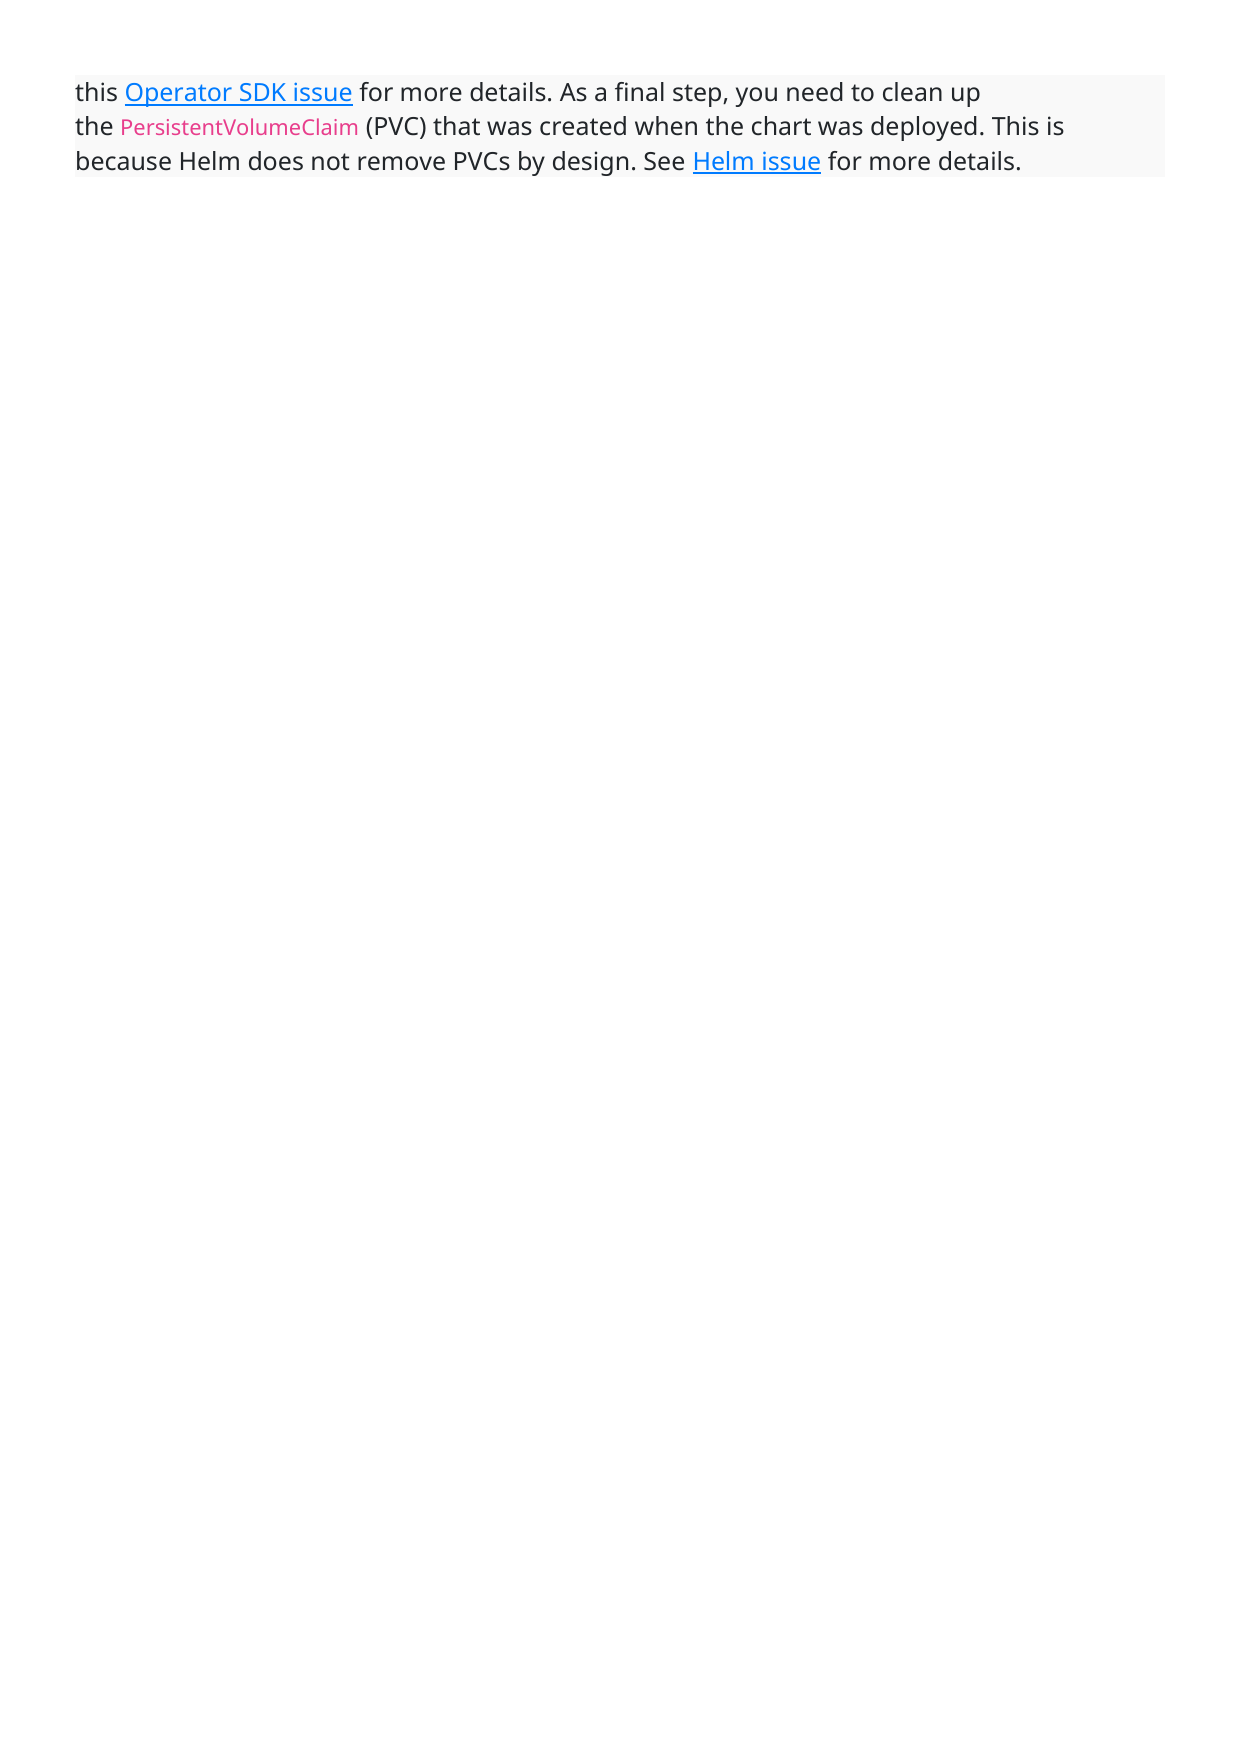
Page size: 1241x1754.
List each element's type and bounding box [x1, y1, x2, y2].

text [75, 75, 1165, 177]
